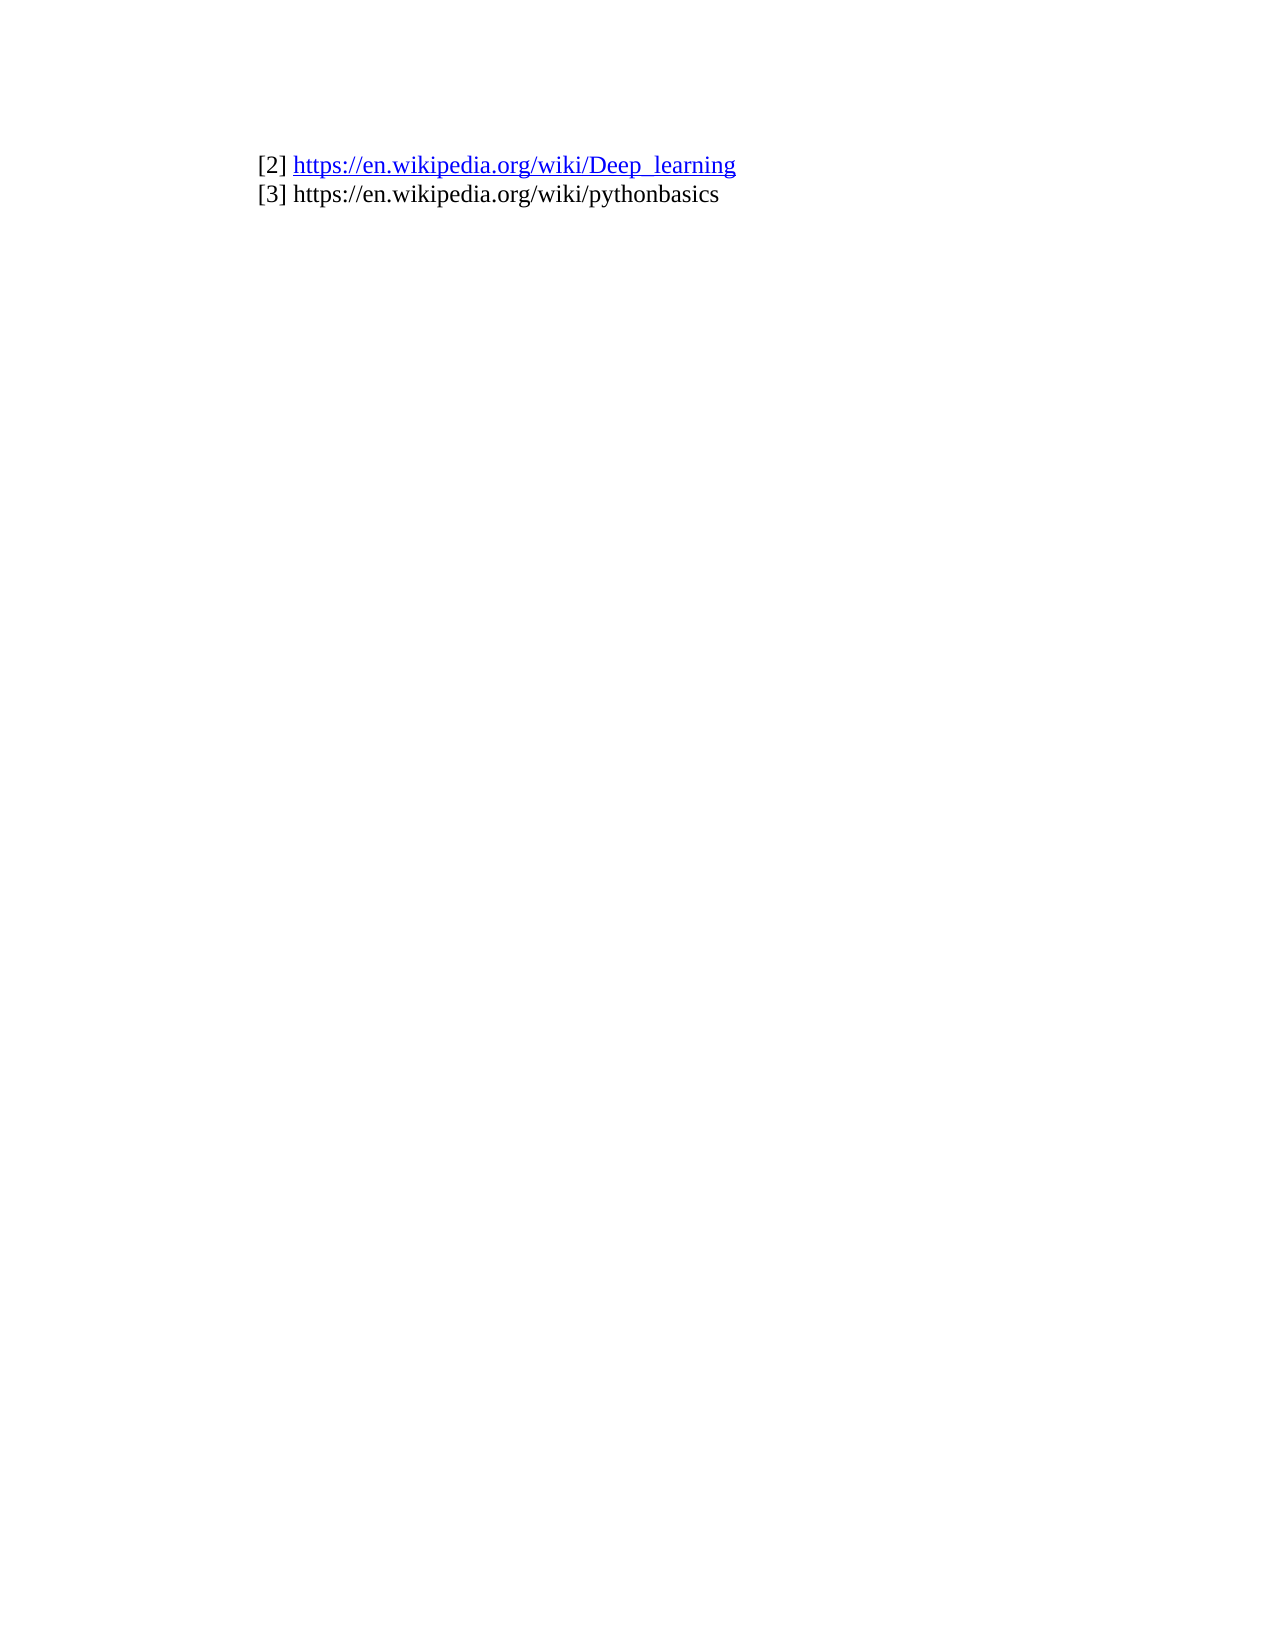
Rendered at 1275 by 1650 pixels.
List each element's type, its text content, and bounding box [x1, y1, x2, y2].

list https://en.wikipedia.org/wiki/Deep_learning [258, 150, 1125, 179]
list https://en.wikipedia.org/wiki/pythonbasics [258, 179, 1125, 207]
